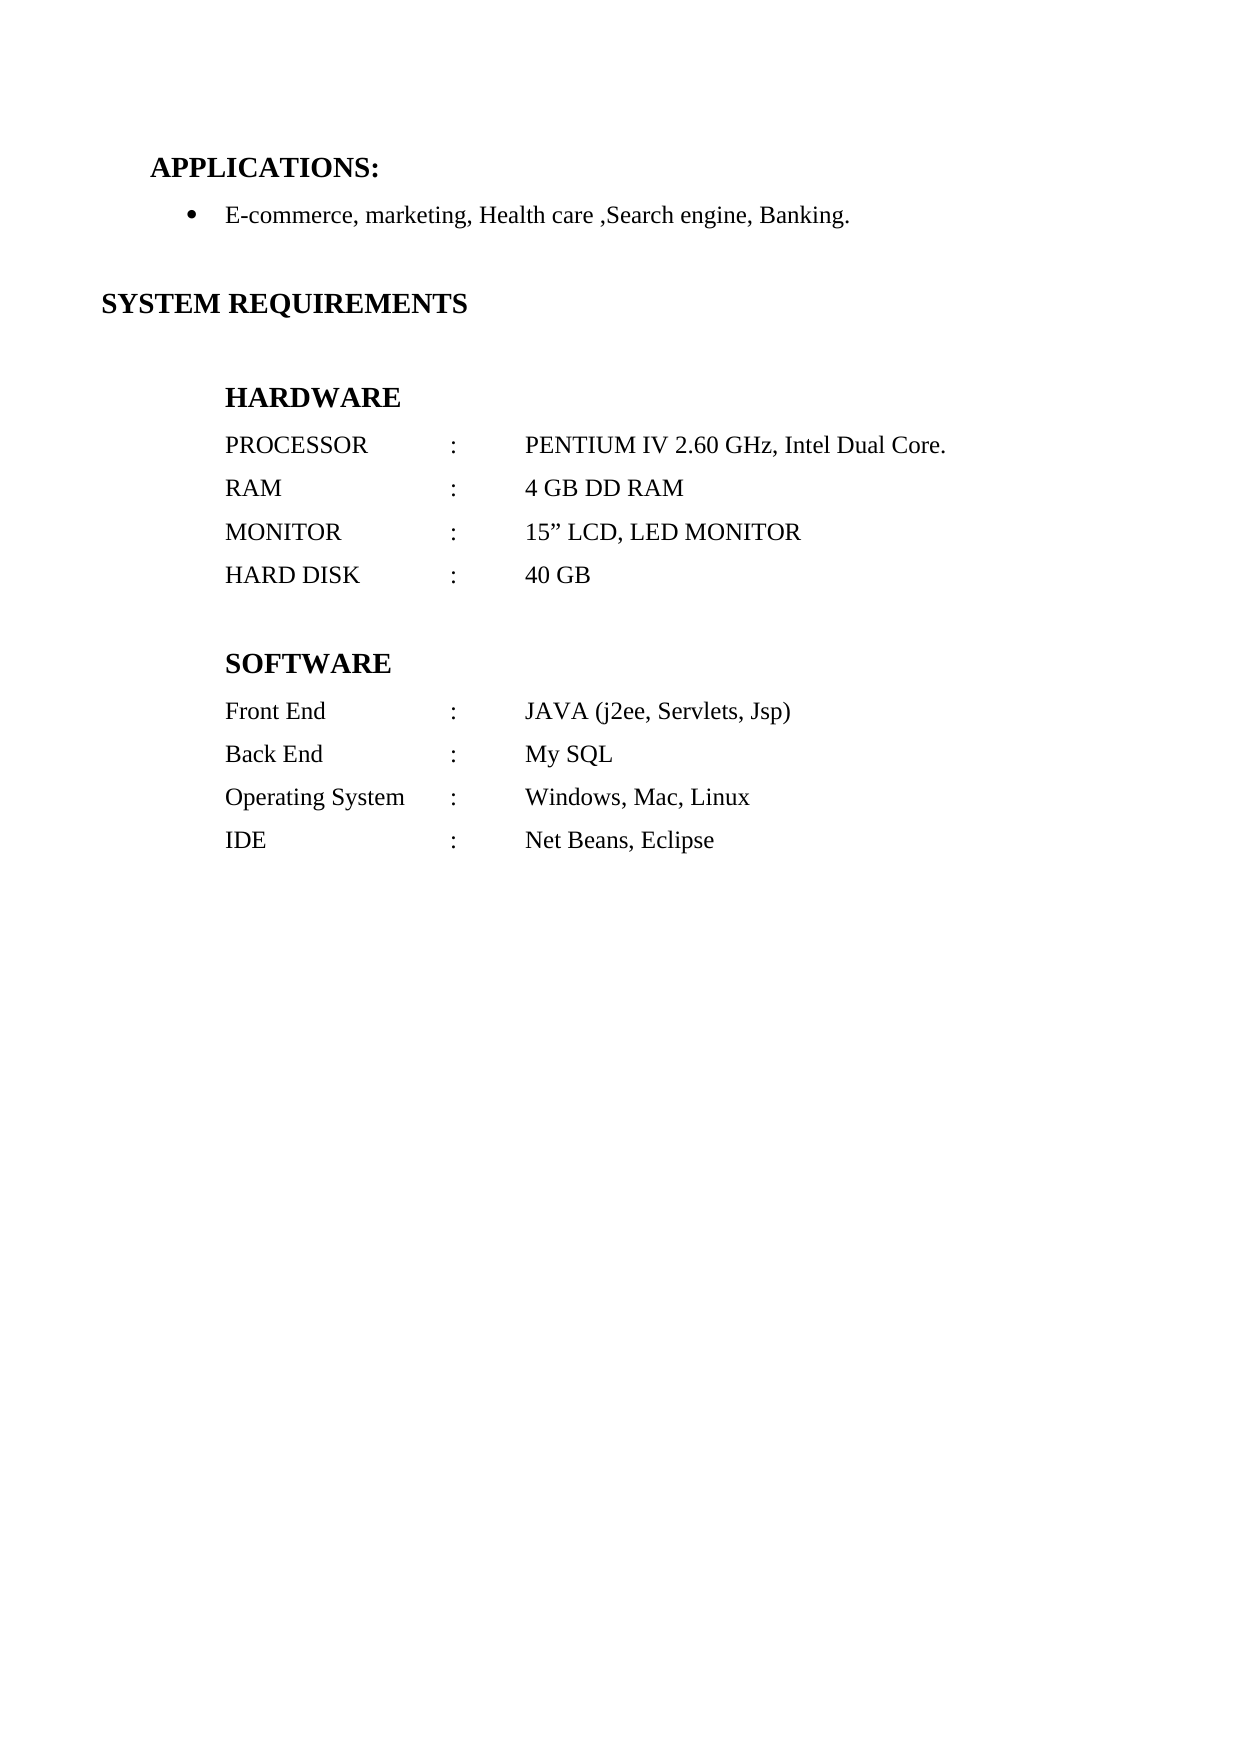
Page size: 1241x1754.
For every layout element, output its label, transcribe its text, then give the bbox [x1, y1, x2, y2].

text Back End : My SQL [225, 739, 1090, 768]
text HARD DISK : 40 GB [225, 560, 1090, 588]
text RAM : 4 GB DD RAM [225, 473, 1090, 502]
text MONITOR : 15” LCD, LED MONITOR [225, 517, 1090, 545]
text APPLICATIONS: [150, 150, 1090, 183]
text SYSTEM REQUIREMENTS [94, 287, 1090, 320]
text SOFTWARE [225, 646, 1090, 679]
text PROCESSOR : PENTIUM IV 2.60 GHz, Intel Dual Core. [225, 430, 1090, 459]
text IDE : Net Beans, Eclipse [225, 826, 1090, 854]
text Operating System : Windows, Mac, Linux [225, 782, 1090, 811]
list E-commerce, marketing, Health care ,Search engine, Banking. [187, 200, 1090, 229]
text Front End : JAVA (j2ee, Servlets, Jsp) [225, 696, 1090, 725]
text HARDWARE [225, 380, 1090, 413]
